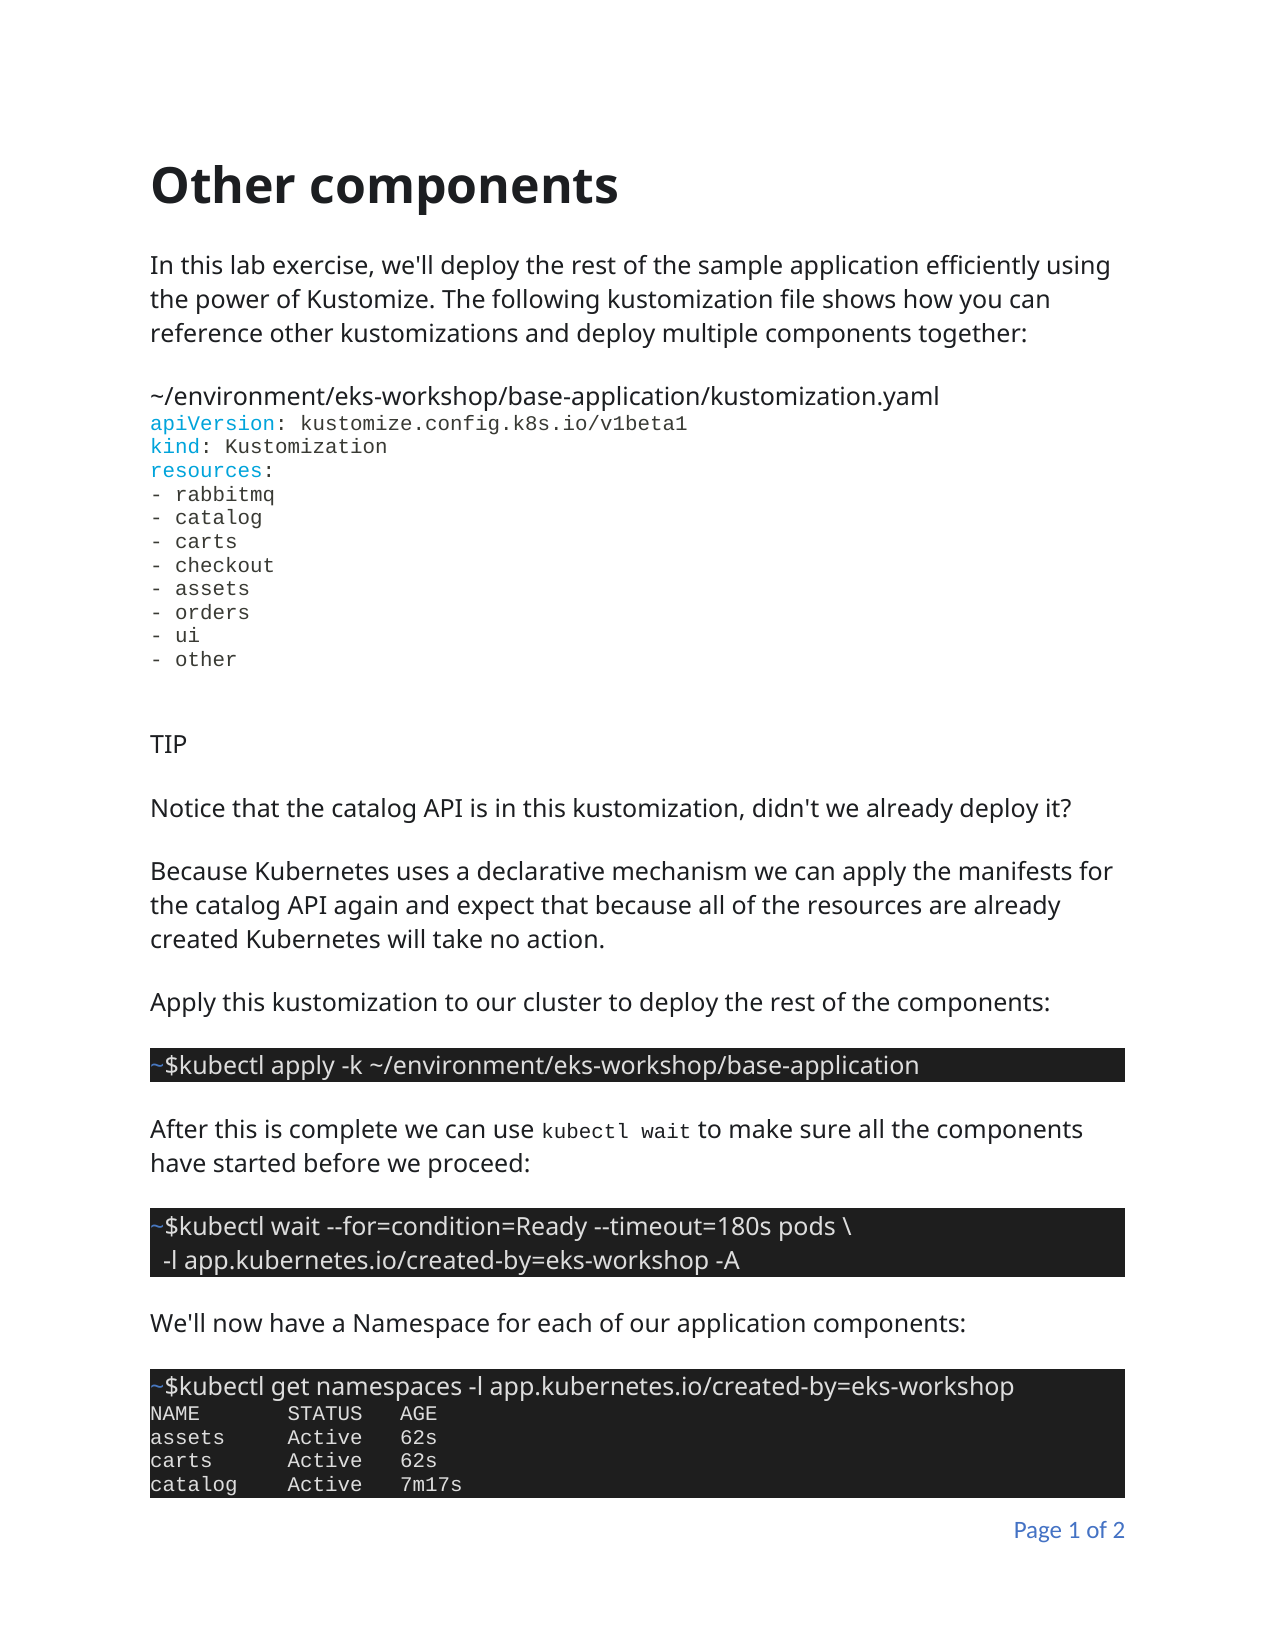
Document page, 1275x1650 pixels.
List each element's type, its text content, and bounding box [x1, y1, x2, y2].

text We'll now have a Namespace for each of our application components: [150, 1306, 1125, 1340]
text Other components [150, 150, 1125, 218]
text carts Active 62s [150, 1450, 1125, 1474]
text ~$kubectl apply -k ~/environment/eks-workshop/base-application [150, 1048, 1125, 1082]
text ~/environment/eks-workshop/base-application/kustomization.yaml [150, 379, 1125, 413]
text ~$kubectl get namespaces -l app.kubernetes.io/created-by=eks-workshop [150, 1369, 1125, 1403]
text -l app.kubernetes.io/created-by=eks-workshop -A [150, 1243, 1125, 1277]
text assets Active 62s [150, 1427, 1125, 1450]
text After this is complete we can use kubectl wait to make sure all the components have started before we proceed: [150, 1111, 1125, 1179]
text Notice that the catalog API is in this kustomization, didn't we already deploy it? [150, 790, 1125, 824]
text Apply this kustomization to our cluster to deploy the rest of the components: [150, 985, 1125, 1019]
text apiVersion: kustomize.config.k8s.io/v1beta1 kind: Kustomization resources: - rabbitmq - catalog - carts - checkout - assets - orders - ui - other [150, 413, 1125, 727]
text ~$kubectl wait --for=condition=Ready --timeout=180s pods \ [150, 1208, 1125, 1243]
text Because Kubernetes uses a declarative mechanism we can apply the manifests for the catalog API again and expect that because all of the resources are already created Kubernetes will take no action. [150, 853, 1125, 956]
text TIP [150, 727, 1125, 761]
text In this lab exercise, we'll deploy the rest of the sample application efficiently using the power of Kustomize. The following kustomization file shows how you can reference other kustomizations and deploy multiple components together: [150, 247, 1125, 349]
text catalog Active 7m17s [150, 1474, 1125, 1498]
text NAME STATUS AGE [150, 1403, 1125, 1427]
